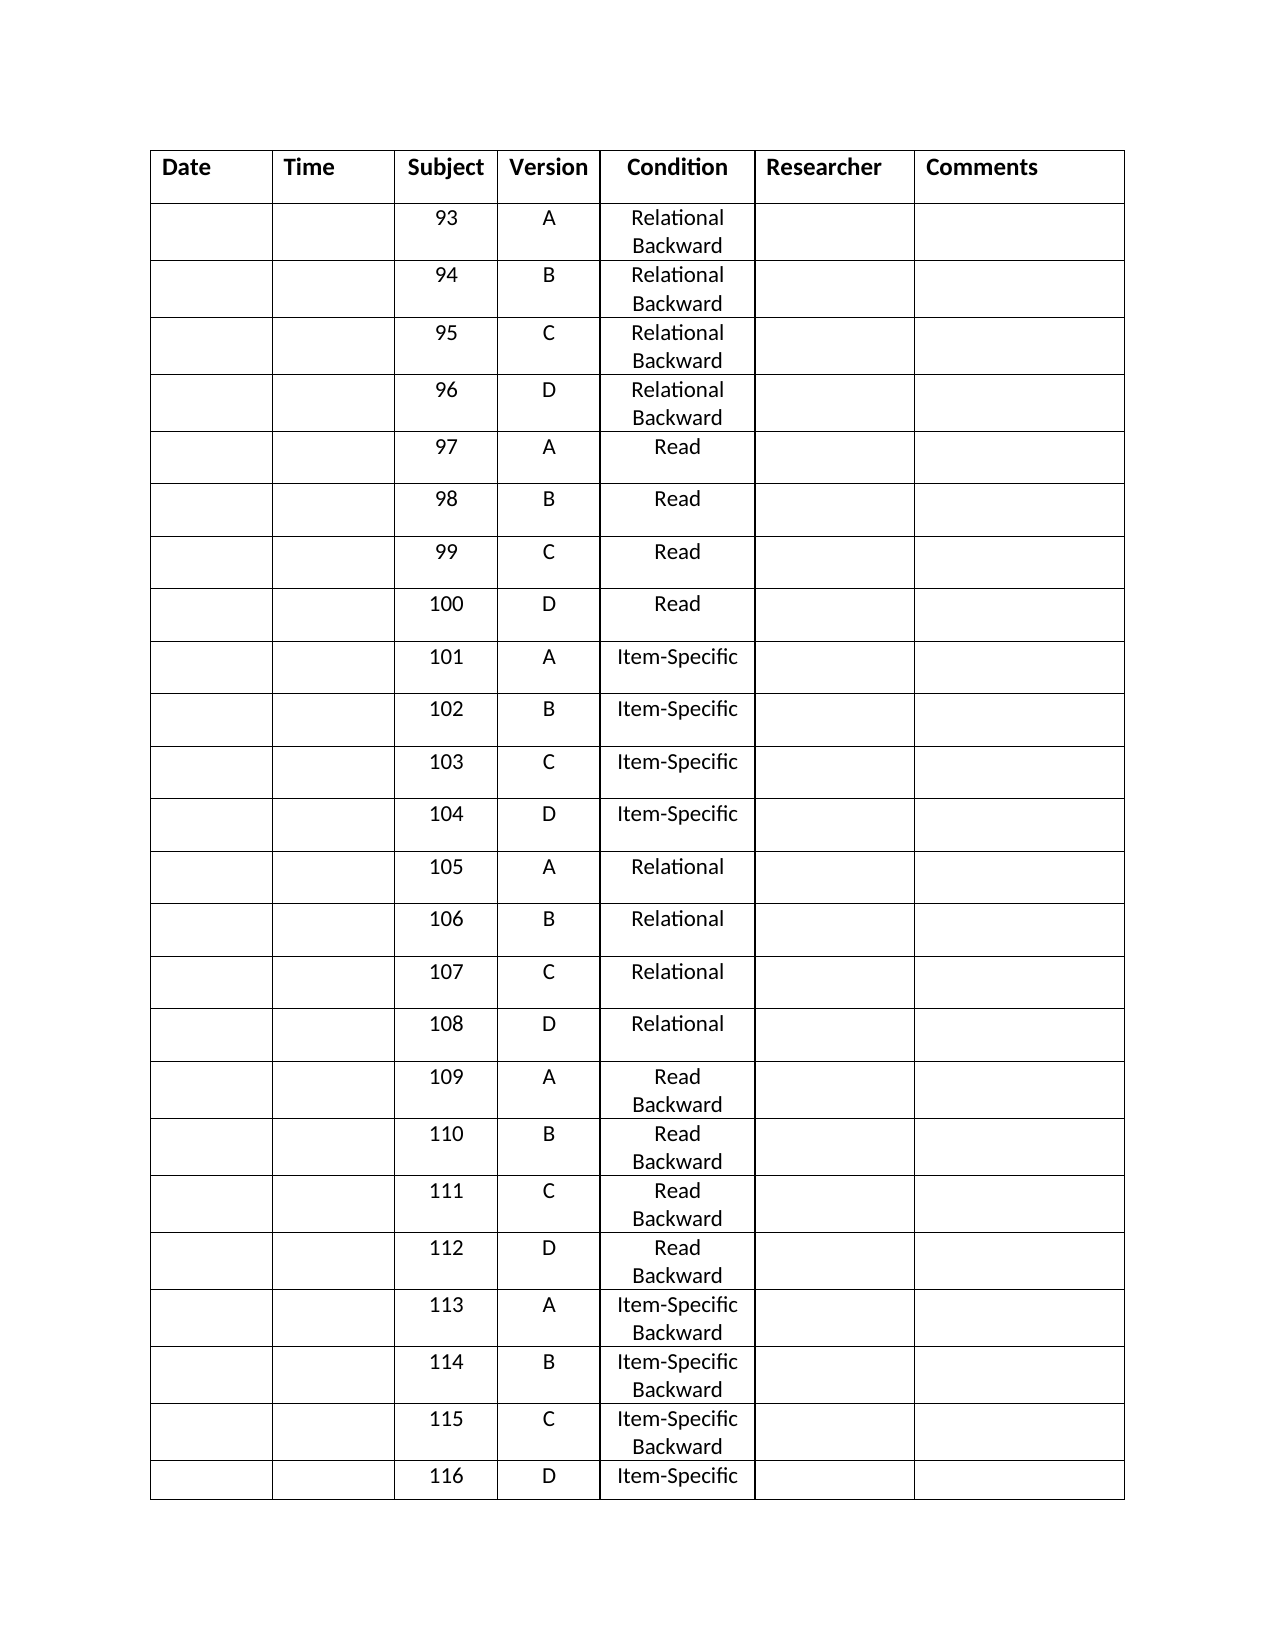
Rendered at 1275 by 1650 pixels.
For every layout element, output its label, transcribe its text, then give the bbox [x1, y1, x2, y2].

table_cell 116 [395, 1461, 497, 1499]
table_cell D [498, 589, 599, 641]
table_cell C [498, 318, 599, 374]
table_cell [756, 318, 914, 374]
table_cell [273, 904, 394, 956]
table_cell Item-Specific [601, 642, 754, 693]
table_cell [151, 1062, 272, 1118]
table_cell Item-Specific Backward [601, 1404, 754, 1460]
table_cell [273, 1290, 394, 1346]
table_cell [601, 1461, 754, 1499]
table_cell 110 [395, 1119, 497, 1175]
table_cell Relational [601, 1009, 754, 1061]
table_cell 103 [395, 747, 497, 798]
table_cell Relational Backward [601, 261, 754, 317]
table_cell [273, 589, 394, 641]
table_cell [151, 1347, 272, 1403]
table_cell [915, 852, 1124, 903]
table_cell A [498, 1062, 599, 1118]
table_cell [756, 1062, 914, 1118]
table_cell 94 [395, 261, 497, 317]
table_cell 111 [395, 1176, 497, 1232]
table_cell B [498, 694, 599, 746]
table_cell 100 [395, 589, 497, 641]
table_cell [756, 1009, 914, 1061]
table_cell Read Backward [601, 1062, 754, 1118]
table_cell [151, 432, 272, 483]
table_cell [915, 1461, 1124, 1499]
table_cell [151, 1009, 272, 1061]
table_cell B [498, 261, 599, 317]
table_cell [756, 957, 914, 1008]
table_cell B [498, 1347, 599, 1403]
table_cell [151, 1176, 272, 1232]
table_cell Relational [601, 957, 754, 1008]
table_cell [151, 204, 272, 259]
table_cell 105 [395, 852, 497, 903]
table_cell [273, 261, 394, 317]
table_cell D [498, 1009, 599, 1061]
table_cell [273, 484, 394, 536]
table_cell 108 [395, 1009, 497, 1061]
table_cell [151, 1404, 272, 1460]
table_cell Item-Specific [601, 799, 754, 851]
table_cell 102 [395, 694, 497, 746]
table_cell Read [601, 432, 754, 483]
table_cell [273, 1233, 394, 1289]
table_cell [915, 1119, 1124, 1175]
table_cell [151, 1119, 272, 1175]
table_cell [273, 1009, 394, 1061]
table_cell Item-Specific [601, 747, 754, 798]
table_cell [915, 432, 1124, 483]
table_cell [273, 1461, 394, 1499]
table_cell D [498, 799, 599, 851]
table_cell C [498, 1176, 599, 1232]
table_cell [273, 204, 394, 259]
table_cell [756, 747, 914, 798]
table_cell 104 [395, 799, 497, 851]
table_cell [273, 799, 394, 851]
table_cell [915, 957, 1124, 1008]
table_cell Date [151, 151, 272, 202]
table_cell [756, 694, 914, 746]
table_cell Relational [601, 904, 754, 956]
table_cell [756, 204, 914, 259]
table_cell [915, 318, 1124, 374]
table_cell [273, 694, 394, 746]
table_cell 96 [395, 375, 497, 431]
table_cell [915, 642, 1124, 693]
table_cell Relational Backward [601, 318, 754, 374]
table_cell Read Backward [601, 1233, 754, 1289]
table_cell [915, 799, 1124, 851]
table_cell [915, 904, 1124, 956]
table_cell [915, 1176, 1124, 1232]
table_cell Version [498, 151, 599, 202]
table_cell A [498, 204, 599, 259]
table_cell 115 [395, 1404, 497, 1460]
table_cell B [498, 484, 599, 536]
table_cell [273, 318, 394, 374]
table_cell 106 [395, 904, 497, 956]
table_cell 98 [395, 484, 497, 536]
table_cell C [498, 957, 599, 1008]
table_cell C [498, 537, 599, 588]
table_cell Comments [915, 151, 1124, 202]
table_cell [273, 852, 394, 903]
table_cell Item-Specific [601, 694, 754, 746]
table_cell [915, 1290, 1124, 1346]
table_cell [915, 694, 1124, 746]
table_cell [756, 1347, 914, 1403]
table_cell 114 [395, 1347, 497, 1403]
table_cell [756, 589, 914, 641]
table_cell [756, 1461, 914, 1499]
table_cell [151, 747, 272, 798]
table_cell [756, 1233, 914, 1289]
table_cell [915, 484, 1124, 536]
table_cell [915, 261, 1124, 317]
table_cell [756, 537, 914, 588]
table_cell Read [601, 589, 754, 641]
table_cell [273, 375, 394, 431]
table_cell [915, 1009, 1124, 1061]
table_cell [756, 484, 914, 536]
table_cell Time [273, 151, 394, 202]
table_cell [915, 1404, 1124, 1460]
table_cell [151, 904, 272, 956]
table_cell [915, 1062, 1124, 1118]
table_cell [273, 957, 394, 1008]
table_cell [756, 1404, 914, 1460]
table_cell [151, 537, 272, 588]
table_cell [915, 204, 1124, 259]
table_cell B [498, 904, 599, 956]
table_cell [915, 375, 1124, 431]
table_cell D [498, 1233, 599, 1289]
table_cell [915, 1233, 1124, 1289]
table_cell C [498, 1404, 599, 1460]
table_cell [151, 1461, 272, 1499]
table_cell [756, 1119, 914, 1175]
table_cell D [498, 375, 599, 431]
table_cell Researcher [756, 151, 914, 202]
table_cell [273, 537, 394, 588]
table_cell A [498, 1290, 599, 1346]
table_cell [151, 642, 272, 693]
table_cell Item-Specific Backward [601, 1347, 754, 1403]
table_cell [273, 1176, 394, 1232]
table_cell [151, 957, 272, 1008]
table_cell [756, 261, 914, 317]
table_cell Item-Specific Backward [601, 1290, 754, 1346]
table_cell [151, 261, 272, 317]
table_cell [273, 747, 394, 798]
table_cell D [498, 1461, 599, 1499]
table_cell [915, 537, 1124, 588]
table_cell 97 [395, 432, 497, 483]
table_cell [151, 1290, 272, 1346]
table_cell 109 [395, 1062, 497, 1118]
table_cell Relational [601, 852, 754, 903]
table_cell Subject [395, 151, 497, 202]
table_cell Relational Backward [601, 204, 754, 259]
table_cell 101 [395, 642, 497, 693]
table_cell [915, 1347, 1124, 1403]
table_cell [151, 1233, 272, 1289]
table_cell [273, 1347, 394, 1403]
table_cell A [498, 432, 599, 483]
table_cell Relational Backward [601, 375, 754, 431]
table_cell Read Backward [601, 1119, 754, 1175]
table_cell [756, 642, 914, 693]
table_cell [151, 799, 272, 851]
table_cell 107 [395, 957, 497, 1008]
table_cell A [498, 642, 599, 693]
table_cell [756, 375, 914, 431]
table_cell [151, 375, 272, 431]
table_cell 112 [395, 1233, 497, 1289]
table_cell [273, 642, 394, 693]
table_cell [273, 1404, 394, 1460]
table_cell [915, 747, 1124, 798]
table_cell Read [601, 537, 754, 588]
table_cell [151, 852, 272, 903]
table_cell [756, 799, 914, 851]
table_cell 99 [395, 537, 497, 588]
table_cell [151, 484, 272, 536]
table_cell [915, 589, 1124, 641]
table_cell [273, 1119, 394, 1175]
table_cell [756, 852, 914, 903]
table_cell [756, 904, 914, 956]
table_cell [756, 1176, 914, 1232]
table_cell [151, 589, 272, 641]
table_cell Read Backward [601, 1176, 754, 1232]
table_cell 95 [395, 318, 497, 374]
table_cell [756, 1290, 914, 1346]
table_cell 113 [395, 1290, 497, 1346]
table_cell [151, 694, 272, 746]
table_cell C [498, 747, 599, 798]
table_cell 93 [395, 204, 497, 259]
table_cell [273, 432, 394, 483]
table_cell B [498, 1119, 599, 1175]
table_cell [756, 432, 914, 483]
table_cell A [498, 852, 599, 903]
table_cell [273, 1062, 394, 1118]
table_cell Read [601, 484, 754, 536]
table_cell [151, 318, 272, 374]
table_cell Condition [601, 151, 754, 202]
